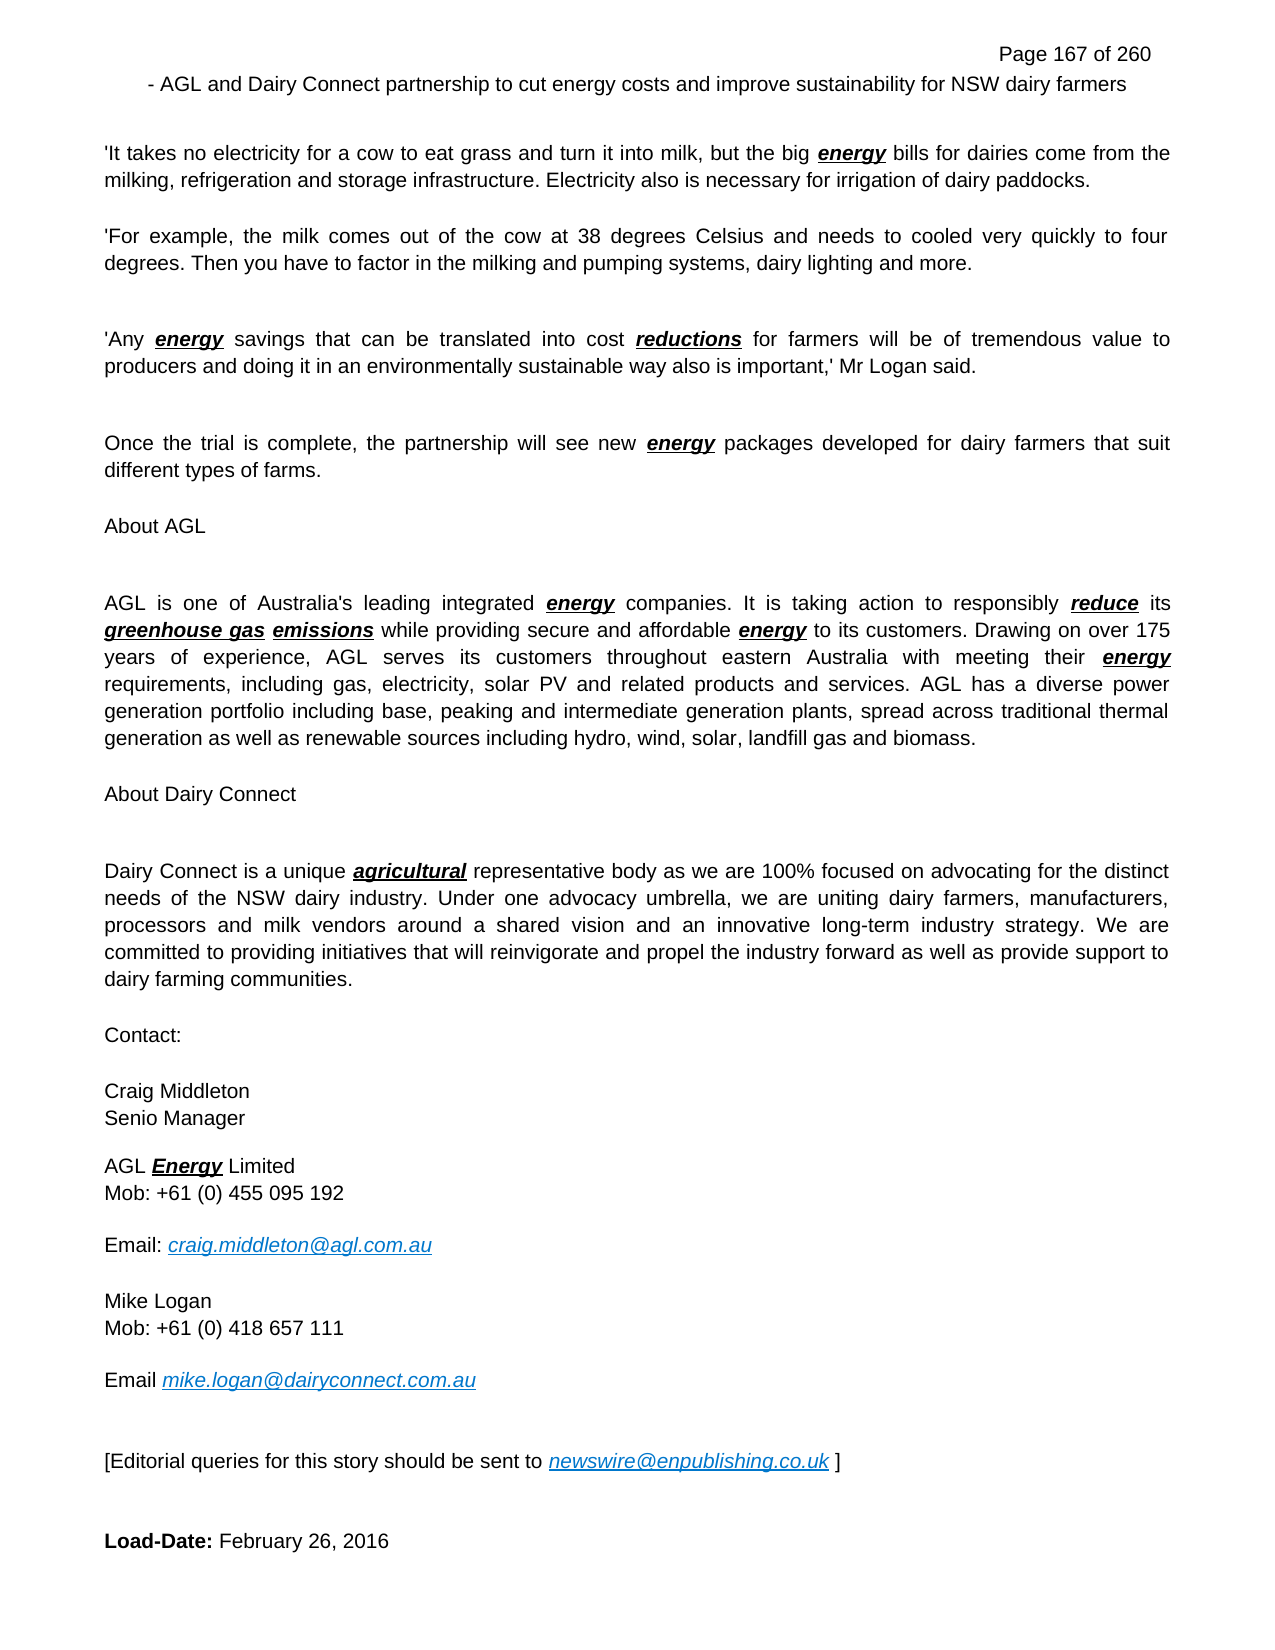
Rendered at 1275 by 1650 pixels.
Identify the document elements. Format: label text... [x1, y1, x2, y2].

text AGL is one of Australia's leading integrated energy companies. It is taking action to responsibly reduce its greenhouse gas emissions while providing secure and affordable energy to its customers. Drawing on over 175 years of experience, AGL serves its customers throughout eastern Australia with meeting their energy requirements, including gas, electricity, solar PV and related products and services. AGL has a diverse power generation portfolio including base, peaking and intermediate generation plants, spread across traditional thermal generation as well as renewable sources including hydro, wind, solar, landfill gas and biomass. [104, 587, 1171, 750]
text Mob: +61 (0) 455 095 192 [104, 1177, 1171, 1204]
text Dairy Connect is a unique agricultural representative body as we are 100% focused on advocating for the distinct needs of the NSW dairy industry. Under one advocacy umbrella, we are uniting dairy farmers, manufacturers, processors and milk vendors around a shared vision and an innovative long-term industry strategy. We are committed to providing initiatives that will reinvigorate and propel the industry forward as well as provide support to dairy farming communities. [104, 855, 1171, 991]
text 'It takes no electricity for a cow to eat grass and turn it into milk, but the big energy bills for dairies come from the milking, refrigeration and storage infrastructure. Electricity also is necessary for irrigation of dairy paddocks. [104, 137, 1171, 192]
text 'Any energy savings that can be translated into cost reductions for farmers will be of tremendous value to producers and doing it in an environmentally sustainable way also is important,' Mr Logan said. [104, 324, 1171, 378]
text Senio Manager [104, 1102, 1171, 1129]
text 'For example, the milk comes out of the cow at 38 degrees Celsius and needs to cooled very quickly to four degrees. Then you have to factor in the milking and pumping systems, dairy lighting and more. [104, 220, 1171, 274]
text Once the trial is complete, the partnership will see new energy packages developed for dairy farmers that suit different types of farms. [104, 428, 1171, 482]
text Contact: [104, 1019, 1171, 1047]
text Load-Date: February 26, 2016 [104, 1497, 1171, 1553]
text About AGL [104, 511, 1171, 538]
text Email: craig.middleton@agl.com.au [104, 1229, 1171, 1257]
text [Editorial queries for this story should be sent to newswire@enpublishing.co.uk ] [104, 1445, 1171, 1472]
text Email mike.logan@dairyconnect.com.au [104, 1364, 1171, 1392]
text AGL Energy Limited [104, 1150, 1171, 1177]
text About Dairy Connect [104, 779, 1171, 806]
text Mob: +61 (0) 418 657 111 [104, 1312, 1171, 1339]
text Mike Logan [104, 1285, 1171, 1312]
text Craig Middleton [104, 1075, 1171, 1102]
